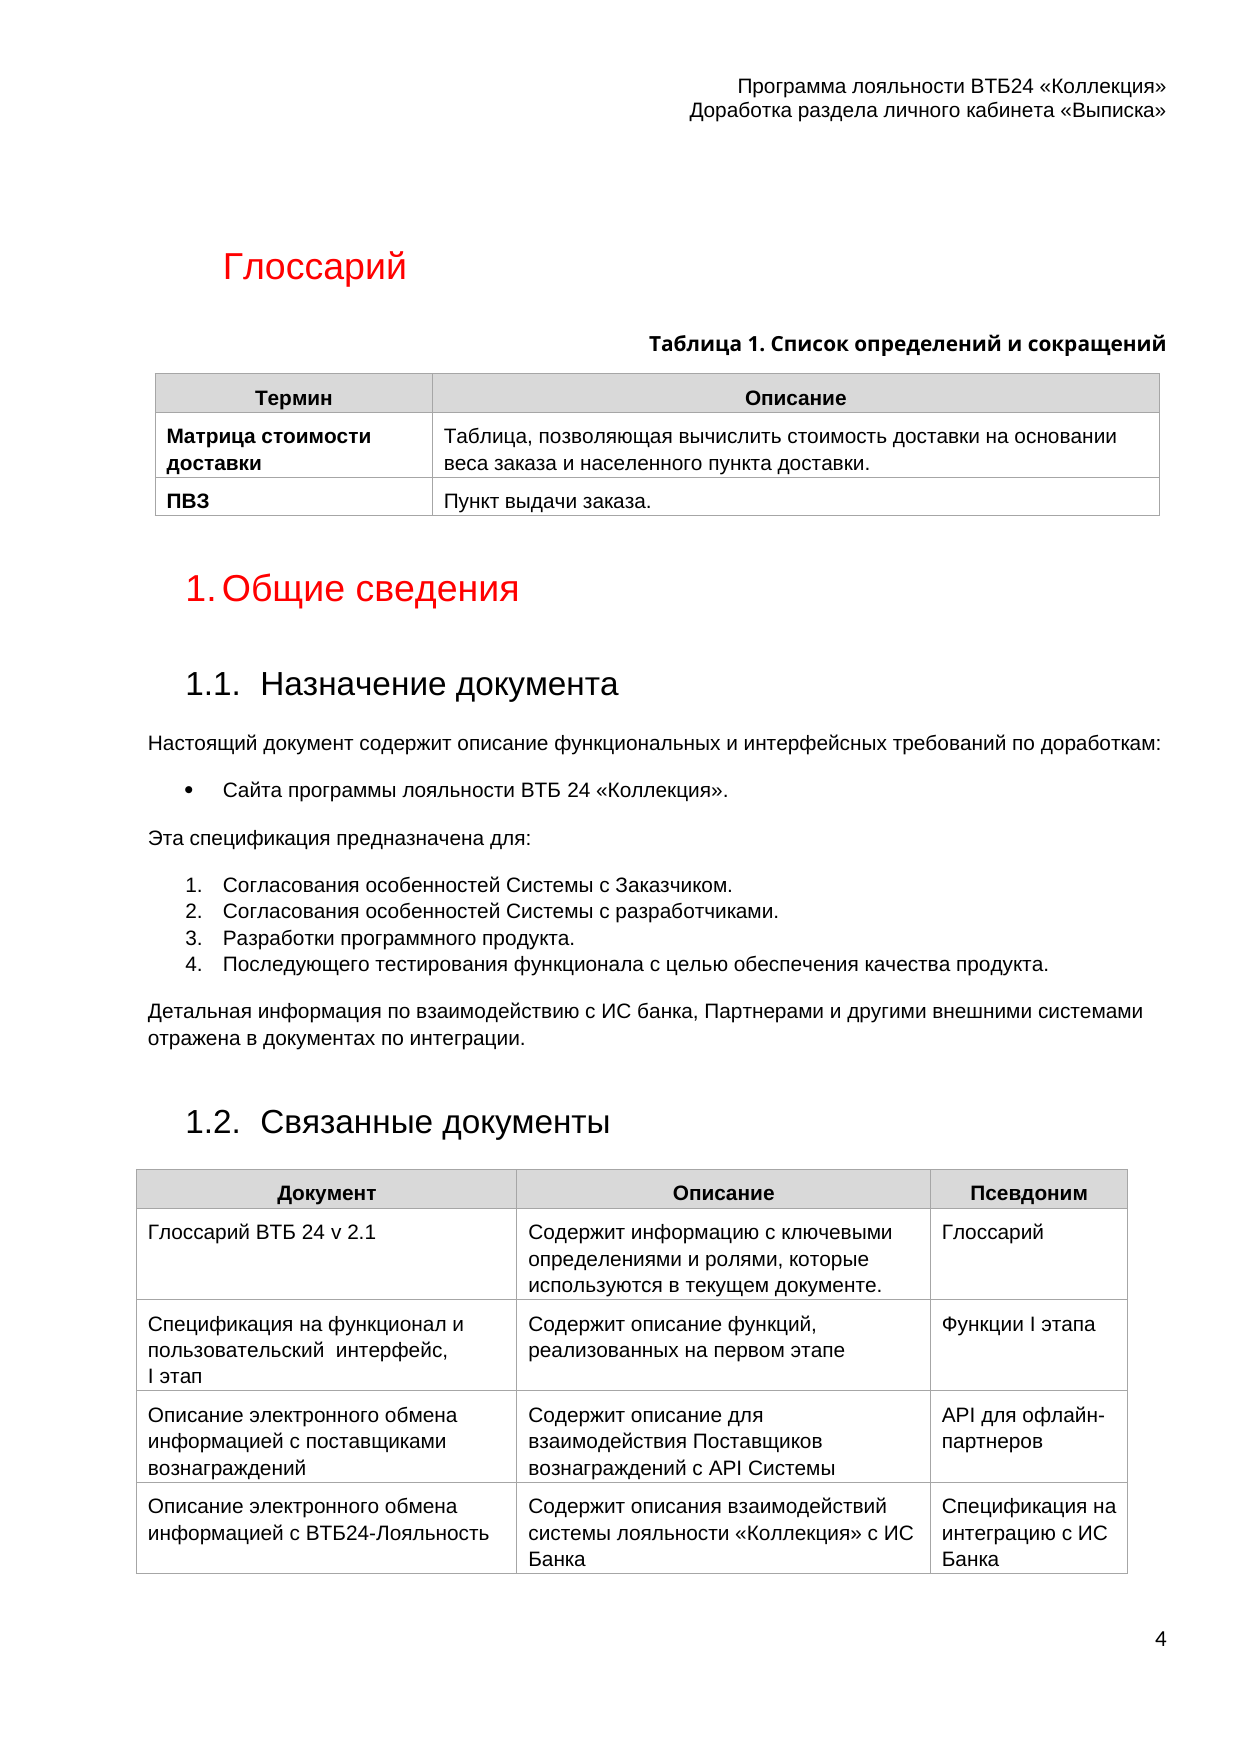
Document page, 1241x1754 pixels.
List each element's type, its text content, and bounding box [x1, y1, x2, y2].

subtitle Назначение документа [185, 664, 1167, 702]
table_cell Спецификация на интеграцию с ИС Банка [931, 1483, 1127, 1573]
text Настоящий документ содержит описание функциональных и интерфейсных требований по доработкам: [148, 731, 1167, 755]
subtitle Связанные документы [185, 1102, 1167, 1140]
table_cell Содержит описания взаимодействий системы лояльности «Коллекция» с ИС Банка [517, 1483, 930, 1573]
table_cell Глоссарий [931, 1209, 1127, 1299]
text Эта спецификация предназначена для: [148, 826, 1167, 849]
table_cell Содержит описание функций, реализованных на первом этапе [517, 1300, 930, 1390]
table_cell Таблица, позволяющая вычислить стоимость доставки на основании веса заказа и населенного пункта доставки. [433, 413, 1159, 477]
table_cell API для офлайн-партнеров [931, 1391, 1127, 1482]
table_header Документ [137, 1170, 516, 1208]
table_cell Содержит информацию с ключевыми определениями и ролями, которые используются в текущем документе. [517, 1209, 930, 1299]
table_cell Описание электронного обмена информацией с поставщиками вознаграждений [137, 1391, 516, 1482]
table_header Описание [433, 374, 1159, 412]
table_cell Пункт выдачи заказа. [433, 478, 1159, 515]
table_cell Функции I этапа [931, 1300, 1127, 1390]
subtitle Общие сведения [185, 566, 1167, 609]
text Таблица 1. Список определений и сокращений [148, 329, 1167, 358]
list Разработки программного продукта. [185, 925, 1167, 949]
list Последующего тестирования функционала с целью обеспечения качества продукта. [185, 952, 1167, 976]
table_cell Глоссарий ВТБ 24 v 2.1 [137, 1209, 516, 1299]
list Согласования особенностей Системы с Заказчиком. [185, 873, 1167, 897]
table_cell Спецификация на функционал и пользовательский интерфейс, I этап [137, 1300, 516, 1390]
list Согласования особенностей Системы с разработчиками. [185, 899, 1167, 923]
table_cell ПВЗ [156, 478, 432, 515]
table_cell Описание электронного обмена информацией с ВТБ24-Лояльность [137, 1483, 516, 1573]
table_cell Содержит описание для взаимодействия Поставщиков вознаграждений с API Системы [517, 1391, 930, 1482]
text Детальная информация по взаимодействию с ИС банка, Партнерами и другими внешними системами отражена в документах по интеграции. [148, 999, 1167, 1049]
table_header Описание [517, 1170, 930, 1208]
table_cell Матрица стоимости доставки [156, 413, 432, 477]
table_header Псевдоним [931, 1170, 1127, 1208]
subtitle Глоссарий [223, 244, 1167, 288]
table_header Термин [156, 374, 432, 412]
list Сайта программы лояльности ВТБ 24 «Коллекция». [185, 778, 1167, 802]
